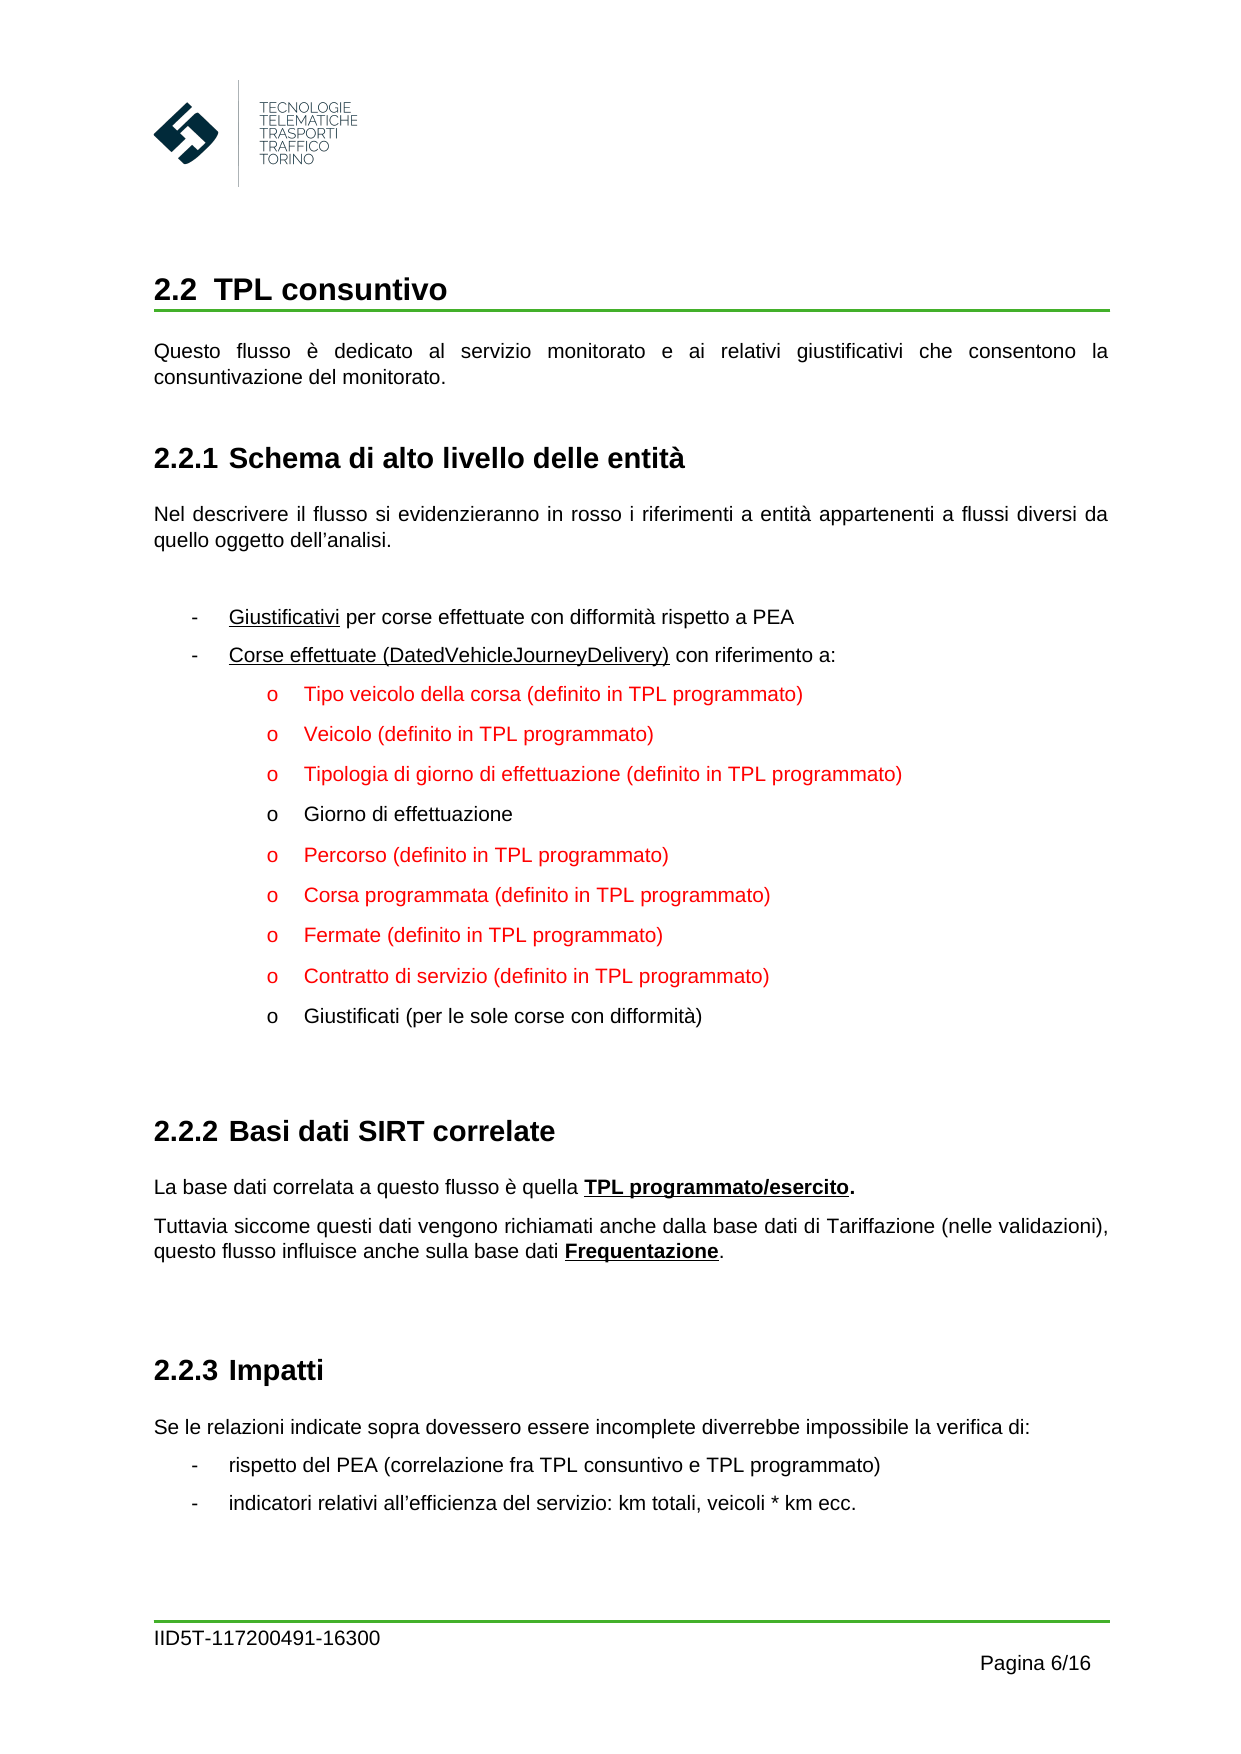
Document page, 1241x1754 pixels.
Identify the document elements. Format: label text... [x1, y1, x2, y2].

list Corsa programmata (definito in TPL programmato) [266, 883, 1110, 909]
list Giustificativi per corse effettuate con difformità rispetto a PEA [191, 605, 1110, 629]
list Contratto di servizio (definito in TPL programmato) [266, 963, 1110, 989]
list Fermate (definito in TPL programmato) [266, 923, 1110, 949]
list rispetto del PEA (correlazione fra TPL consuntivo e TPL programmato) [191, 1453, 1110, 1477]
list Tipologia di giorno di effettuazione (definito in TPL programmato) [266, 762, 1110, 788]
list indicatori relativi all’efficienza del servizio: km totali, veicoli * km ecc. [191, 1491, 1110, 1515]
text Se le relazioni indicate sopra dovessero essere incomplete diverrebbe impossibile la verifica di: [153, 1414, 1110, 1438]
text Questo flusso è dedicato al servizio monitorato e ai relativi giustificativi che consentono la consuntivazione del monitorato. [153, 339, 1110, 389]
text Nel descrivere il flusso si evidenzieranno in rosso i riferimenti a entità appartenenti a flussi diversi da quello oggetto dell’analisi. [153, 502, 1110, 552]
list Corse effettuate (DatedVehicleJourneyDelivery) con riferimento a: [191, 643, 1110, 667]
subtitle Impatti [153, 1353, 1110, 1387]
subtitle TPL consuntivo [153, 271, 1110, 312]
list Veicolo (definito in TPL programmato) [266, 722, 1110, 747]
subtitle Schema di alto livello delle entità [153, 441, 1110, 474]
list Percorso (definito in TPL programmato) [266, 843, 1110, 868]
picture [153, 80, 358, 187]
text Tuttavia siccome questi dati vengono richiamati anche dalla base dati di Tariffazione (nelle validazioni), questo flusso influisce anche sulla base dati Frequentazione. [153, 1213, 1110, 1263]
list Giustificati (per le sole corse con difformità) [266, 1004, 1110, 1030]
subtitle Basi dati SIRT correlate [153, 1114, 1110, 1147]
list Giorno di effettuazione [266, 802, 1110, 828]
list Tipo veicolo della corsa (definito in TPL programmato) [266, 681, 1110, 707]
text La base dati correlata a questo flusso è quella TPL programmato/esercito. [153, 1175, 1110, 1199]
